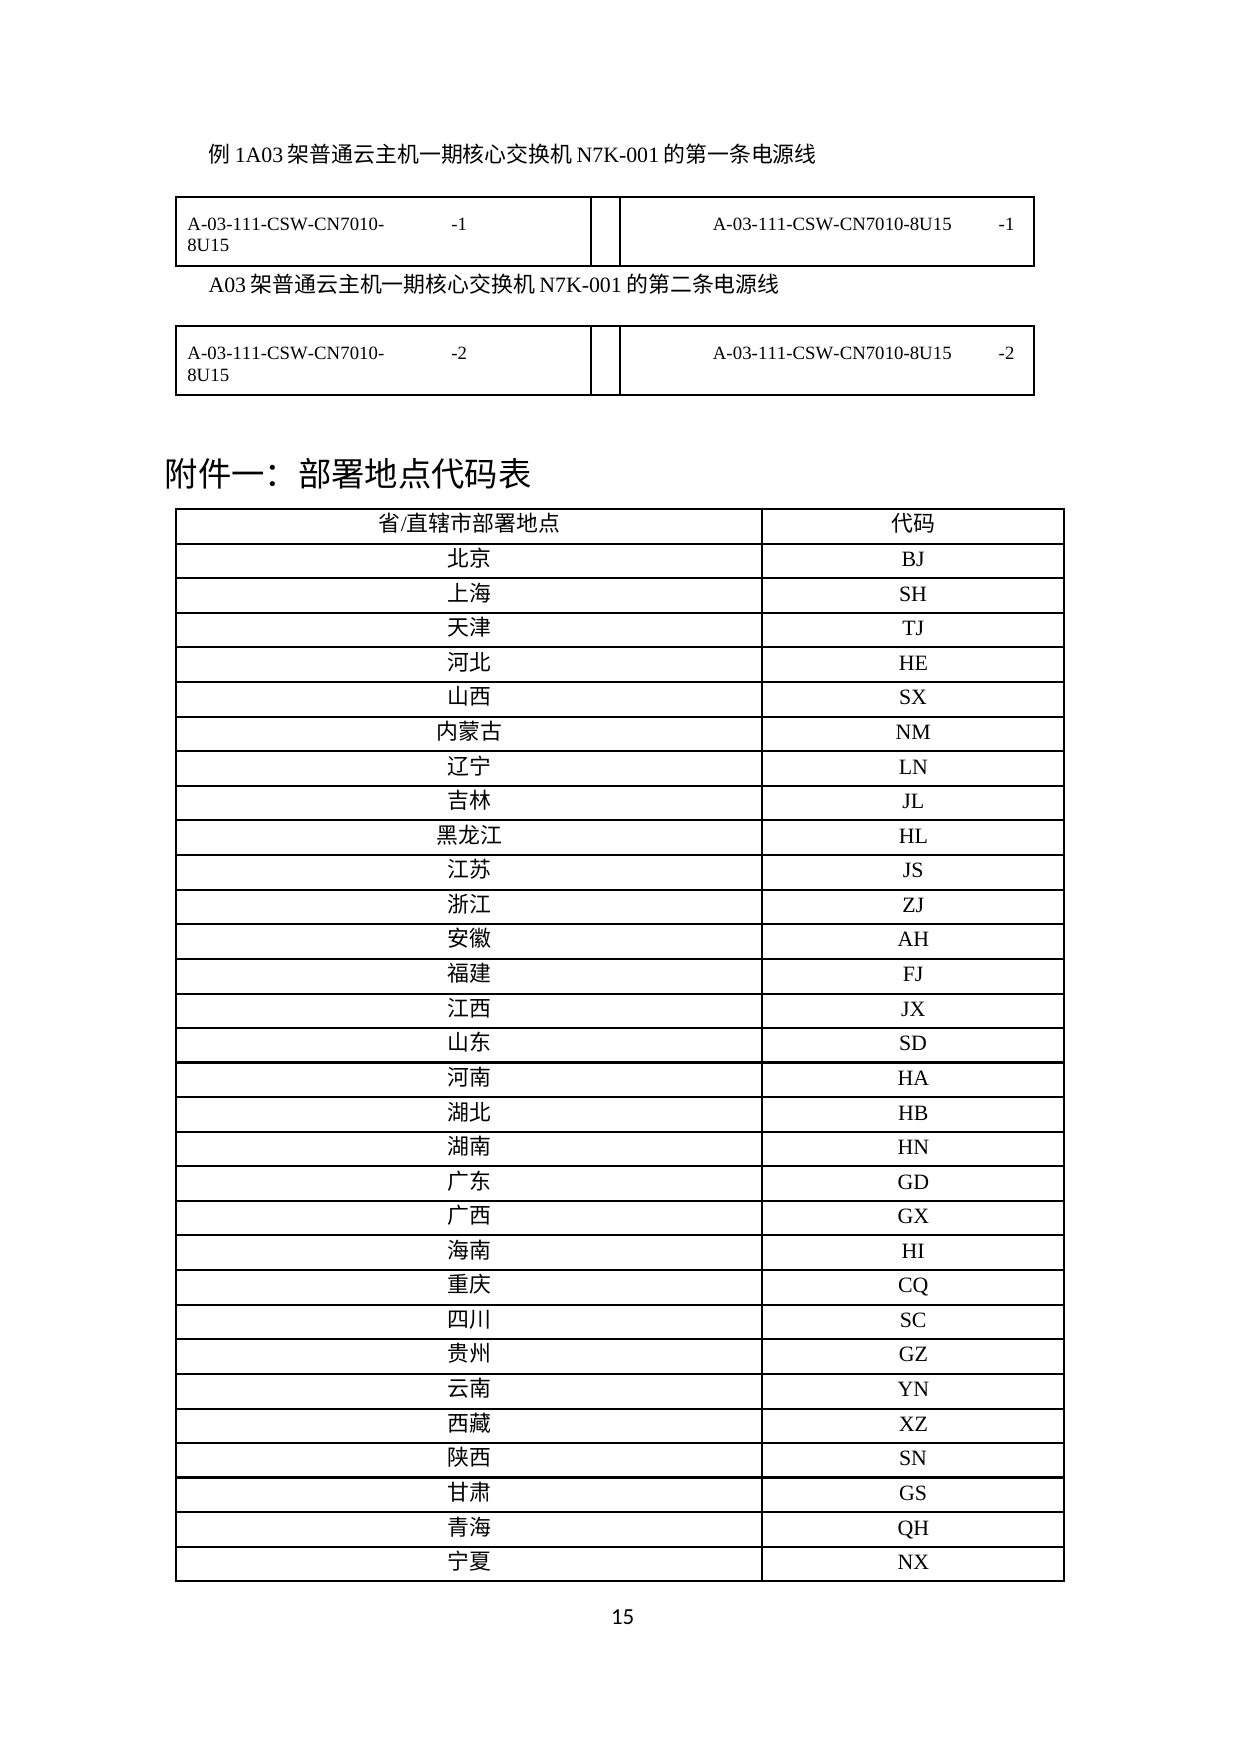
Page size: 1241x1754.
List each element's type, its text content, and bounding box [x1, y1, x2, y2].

table_cell SX [763, 683, 1063, 716]
table_cell FJ [763, 960, 1063, 992]
table_cell 江苏 [177, 856, 761, 889]
table_cell 山西 [177, 683, 761, 716]
table_cell 江西 [177, 995, 761, 1027]
table_cell CQ [763, 1271, 1063, 1304]
table_cell 福建 [177, 960, 761, 992]
table_cell 黑龙江 [177, 821, 761, 854]
table_cell 上海 [177, 579, 761, 612]
table_cell 西藏 [177, 1410, 761, 1442]
table_cell 海南 [177, 1236, 761, 1269]
table_cell GX [763, 1202, 1063, 1234]
table_cell 山东 [177, 1029, 761, 1061]
table_cell 青海 [177, 1513, 761, 1546]
table_cell HN [763, 1133, 1063, 1165]
table_cell 安徽 [177, 925, 761, 958]
table_cell TJ [763, 614, 1063, 646]
table_cell 重庆 [177, 1271, 761, 1304]
table_header -1 [422, 198, 590, 265]
table_cell HL [763, 821, 1063, 854]
table_cell 湖南 [177, 1133, 761, 1165]
table_header [592, 198, 619, 265]
table_cell HB [763, 1098, 1063, 1131]
table_cell XZ [763, 1410, 1063, 1442]
table_cell JL [763, 787, 1063, 819]
table_cell 四川 [177, 1306, 761, 1338]
text 例1A03架普通云主机一期核心交换机N7K-001的第一条电源线 [164, 137, 1076, 169]
text A03架普通云主机一期核心交换机N7K-001的第二条电源线 [164, 267, 1076, 299]
table_cell NX [763, 1548, 1063, 1580]
table_cell GD [763, 1167, 1063, 1200]
table_header A-03-111-CSW-CN7010-8U15 [177, 198, 422, 265]
table_cell 云南 [177, 1375, 761, 1407]
table_cell GZ [763, 1340, 1063, 1373]
table_header 代码 [763, 510, 1063, 542]
table_cell 内蒙古 [177, 718, 761, 750]
table_cell 广东 [177, 1167, 761, 1200]
table_cell 辽宁 [177, 752, 761, 785]
table_cell 宁夏 [177, 1548, 761, 1580]
table_cell QH [763, 1513, 1063, 1546]
table_cell 天津 [177, 614, 761, 646]
table_header [592, 327, 619, 394]
table_cell AH [763, 925, 1063, 958]
table_header 省/直辖市部署地点 [177, 510, 761, 542]
table_cell SC [763, 1306, 1063, 1338]
table_header -1 [969, 198, 1033, 265]
table_cell ZJ [763, 891, 1063, 923]
table_cell SH [763, 579, 1063, 612]
table_header A-03-111-CSW-CN7010-8U15 [621, 198, 969, 265]
table_cell 湖北 [177, 1098, 761, 1131]
subtitle 附件一：部署地点代码表 [164, 447, 1076, 496]
table_header -2 [422, 327, 590, 394]
table_header A-03-111-CSW-CN7010-8U15 [177, 327, 422, 394]
table_cell SD [763, 1029, 1063, 1061]
table_cell SN [763, 1444, 1063, 1476]
table_cell HI [763, 1236, 1063, 1269]
table_cell NM [763, 718, 1063, 750]
table_header -2 [969, 327, 1033, 394]
table_cell HA [763, 1064, 1063, 1096]
table_cell 甘肃 [177, 1479, 761, 1511]
table_cell JS [763, 856, 1063, 889]
table_cell 陕西 [177, 1444, 761, 1476]
table_cell 吉林 [177, 787, 761, 819]
table_header A-03-111-CSW-CN7010-8U15 [621, 327, 969, 394]
table_cell JX [763, 995, 1063, 1027]
table_cell GS [763, 1479, 1063, 1511]
table_cell 浙江 [177, 891, 761, 923]
table_cell 贵州 [177, 1340, 761, 1373]
table_cell 河北 [177, 648, 761, 681]
table_cell 北京 [177, 545, 761, 577]
table_cell 河南 [177, 1064, 761, 1096]
table_cell HE [763, 648, 1063, 681]
table_cell LN [763, 752, 1063, 785]
table_cell BJ [763, 545, 1063, 577]
table_cell 广西 [177, 1202, 761, 1234]
table_cell YN [763, 1375, 1063, 1407]
